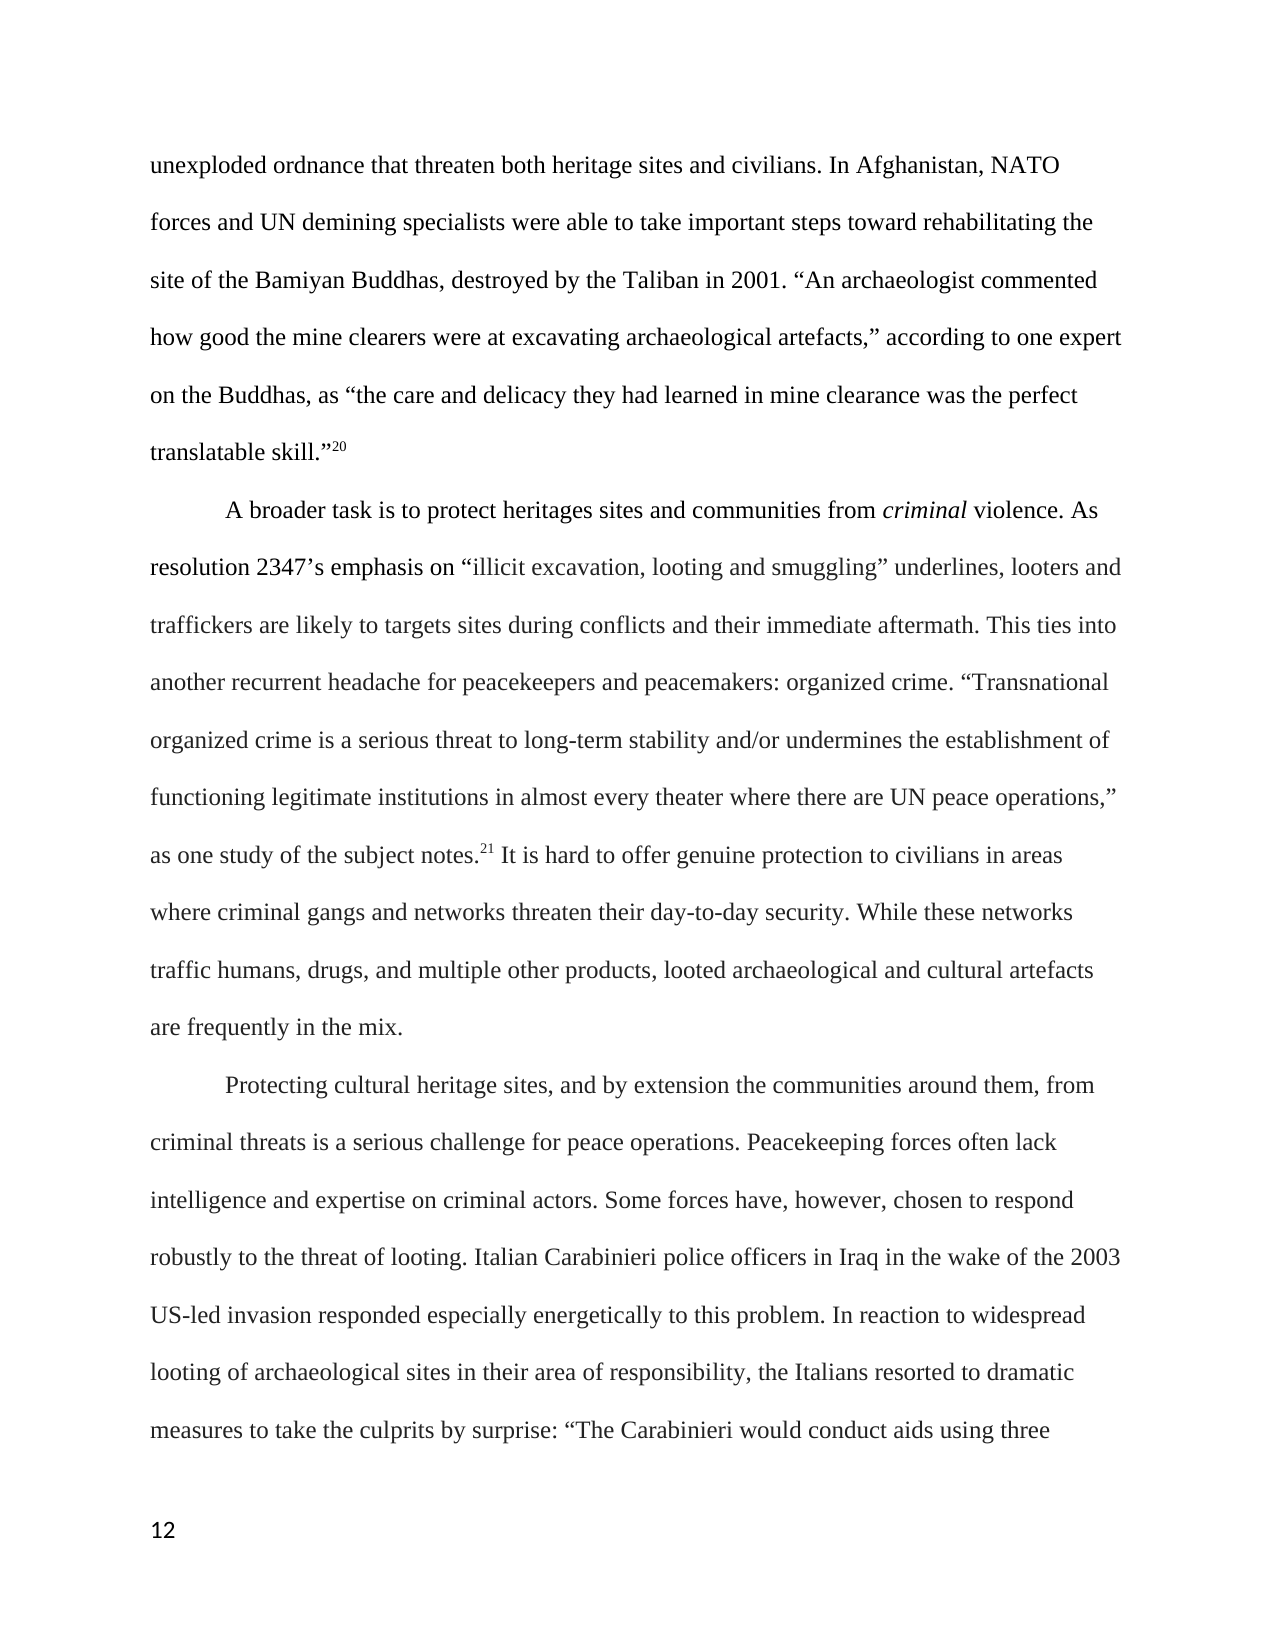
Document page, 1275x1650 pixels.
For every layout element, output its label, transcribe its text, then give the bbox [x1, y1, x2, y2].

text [150, 1070, 1125, 1444]
text A broader task is to protect heritages sites and communities from criminal violence. As resolution 2347’s emphasis on “illicit excavation, looting and smuggling” underlines, looters and traffickers are likely to targets sites during conflicts and their immediate aftermath. This ties into another recurrent headache for peacekeepers and peacemakers: organized crime. “Transnational organized crime is a serious threat to long-term stability and/or undermines the establishment of functioning legitimate institutions in almost every theater where there are UN peace operations,” as one study of the subject notes. It is hard to offer genuine protection to civilians in areas where criminal gangs and networks threaten their day-to-day security. While these networks traffic humans, drugs, and multiple other products, looted archaeological and cultural artefacts are frequently in the mix. [150, 495, 1125, 1041]
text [150, 150, 1125, 466]
